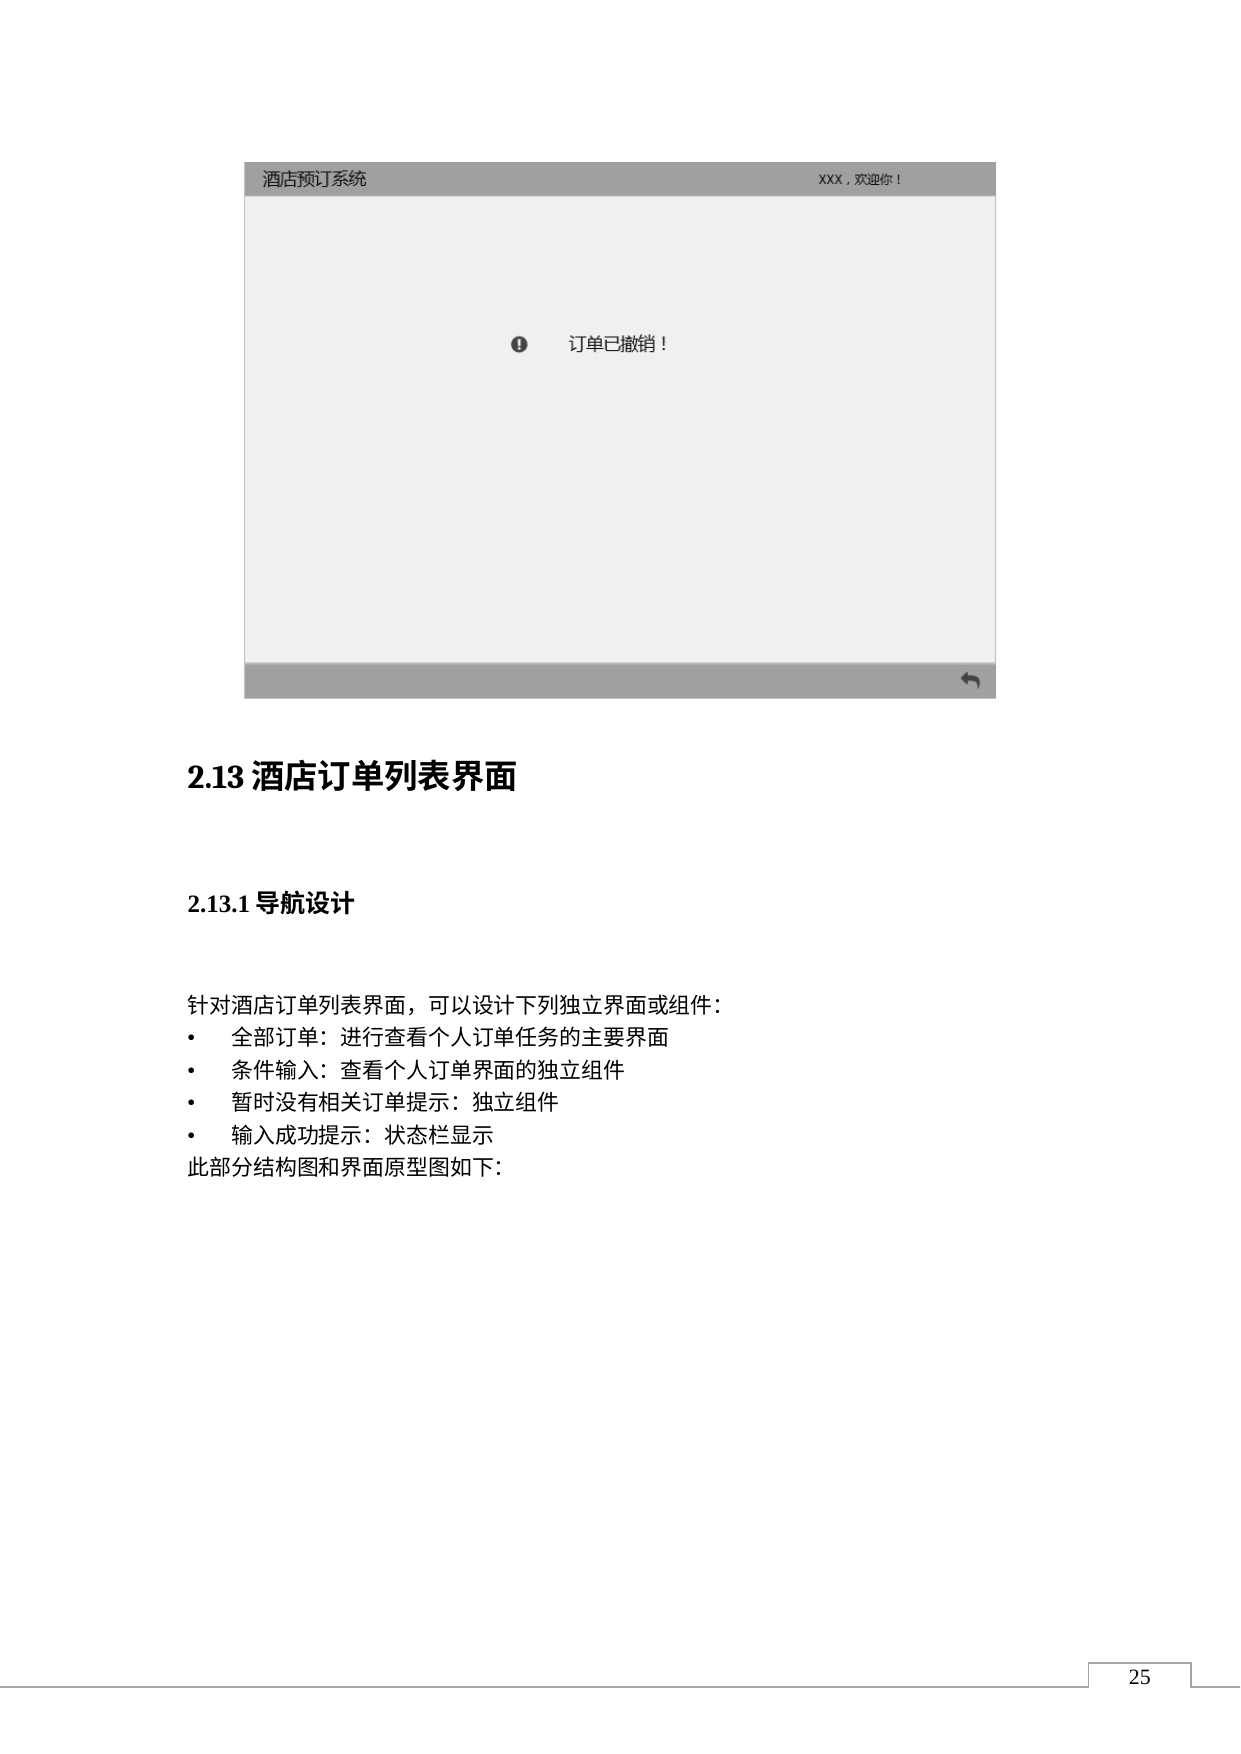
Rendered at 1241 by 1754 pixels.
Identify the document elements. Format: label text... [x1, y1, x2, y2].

text 针对酒店订单列表界面，可以设计下列独立界面或组件： [187, 987, 1053, 1020]
list 输入成功提示：状态栏显示 [187, 1117, 1053, 1150]
text 此部分结构图和界面原型图如下： [187, 1150, 1053, 1182]
subtitle 2.13.1导航设计 [187, 869, 1053, 934]
list 全部订单：进行查看个人订单任务的主要界面 [187, 1020, 1053, 1052]
list 暂时没有相关订单提示：独立组件 [187, 1085, 1053, 1117]
list 条件输入：查看个人订单界面的独立组件 [187, 1052, 1053, 1085]
subtitle 2.13酒店订单列表界面 [187, 742, 1053, 807]
picture [244, 162, 997, 699]
